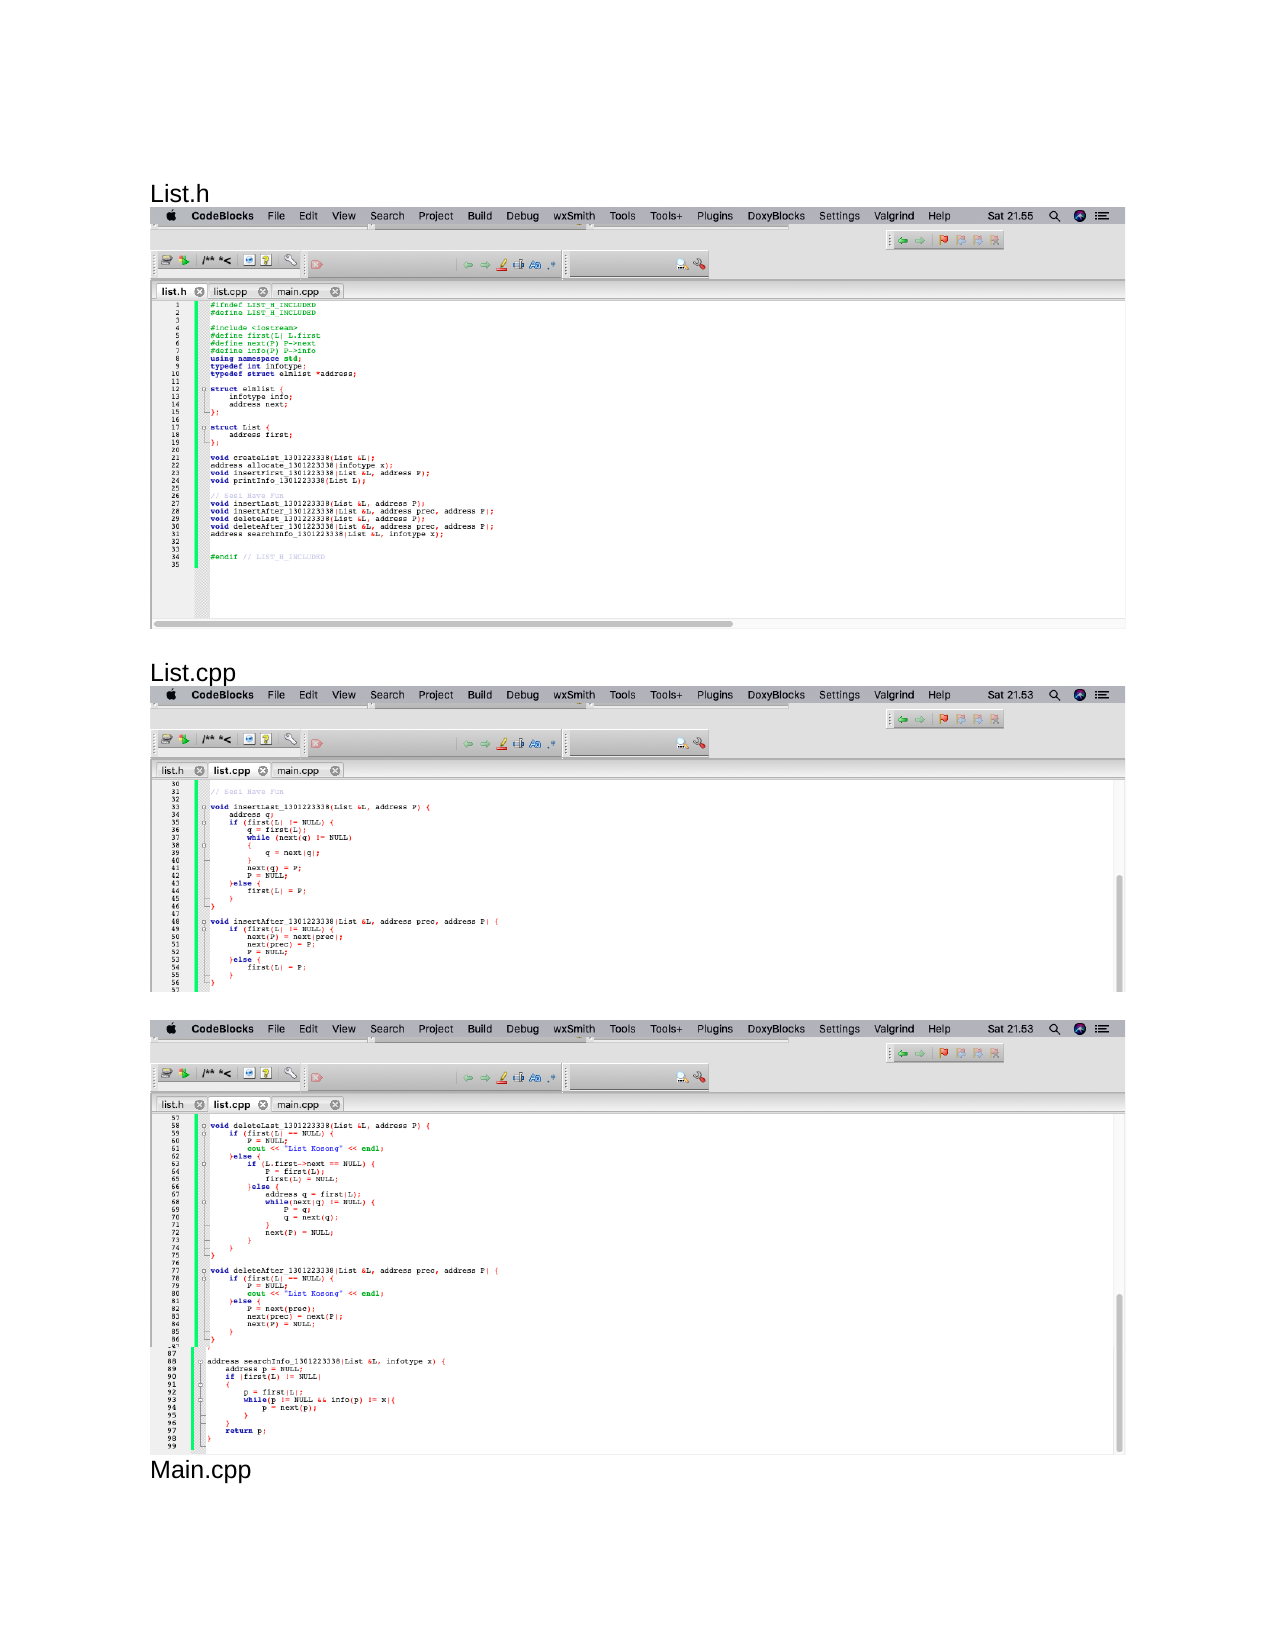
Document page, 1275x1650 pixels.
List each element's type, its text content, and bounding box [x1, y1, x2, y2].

text List.h [150, 179, 1125, 207]
picture [150, 686, 1125, 992]
text List.cpp [150, 657, 1125, 686]
picture [150, 1020, 1125, 1455]
text Main.cpp [150, 1455, 1125, 1484]
picture [150, 207, 1125, 629]
